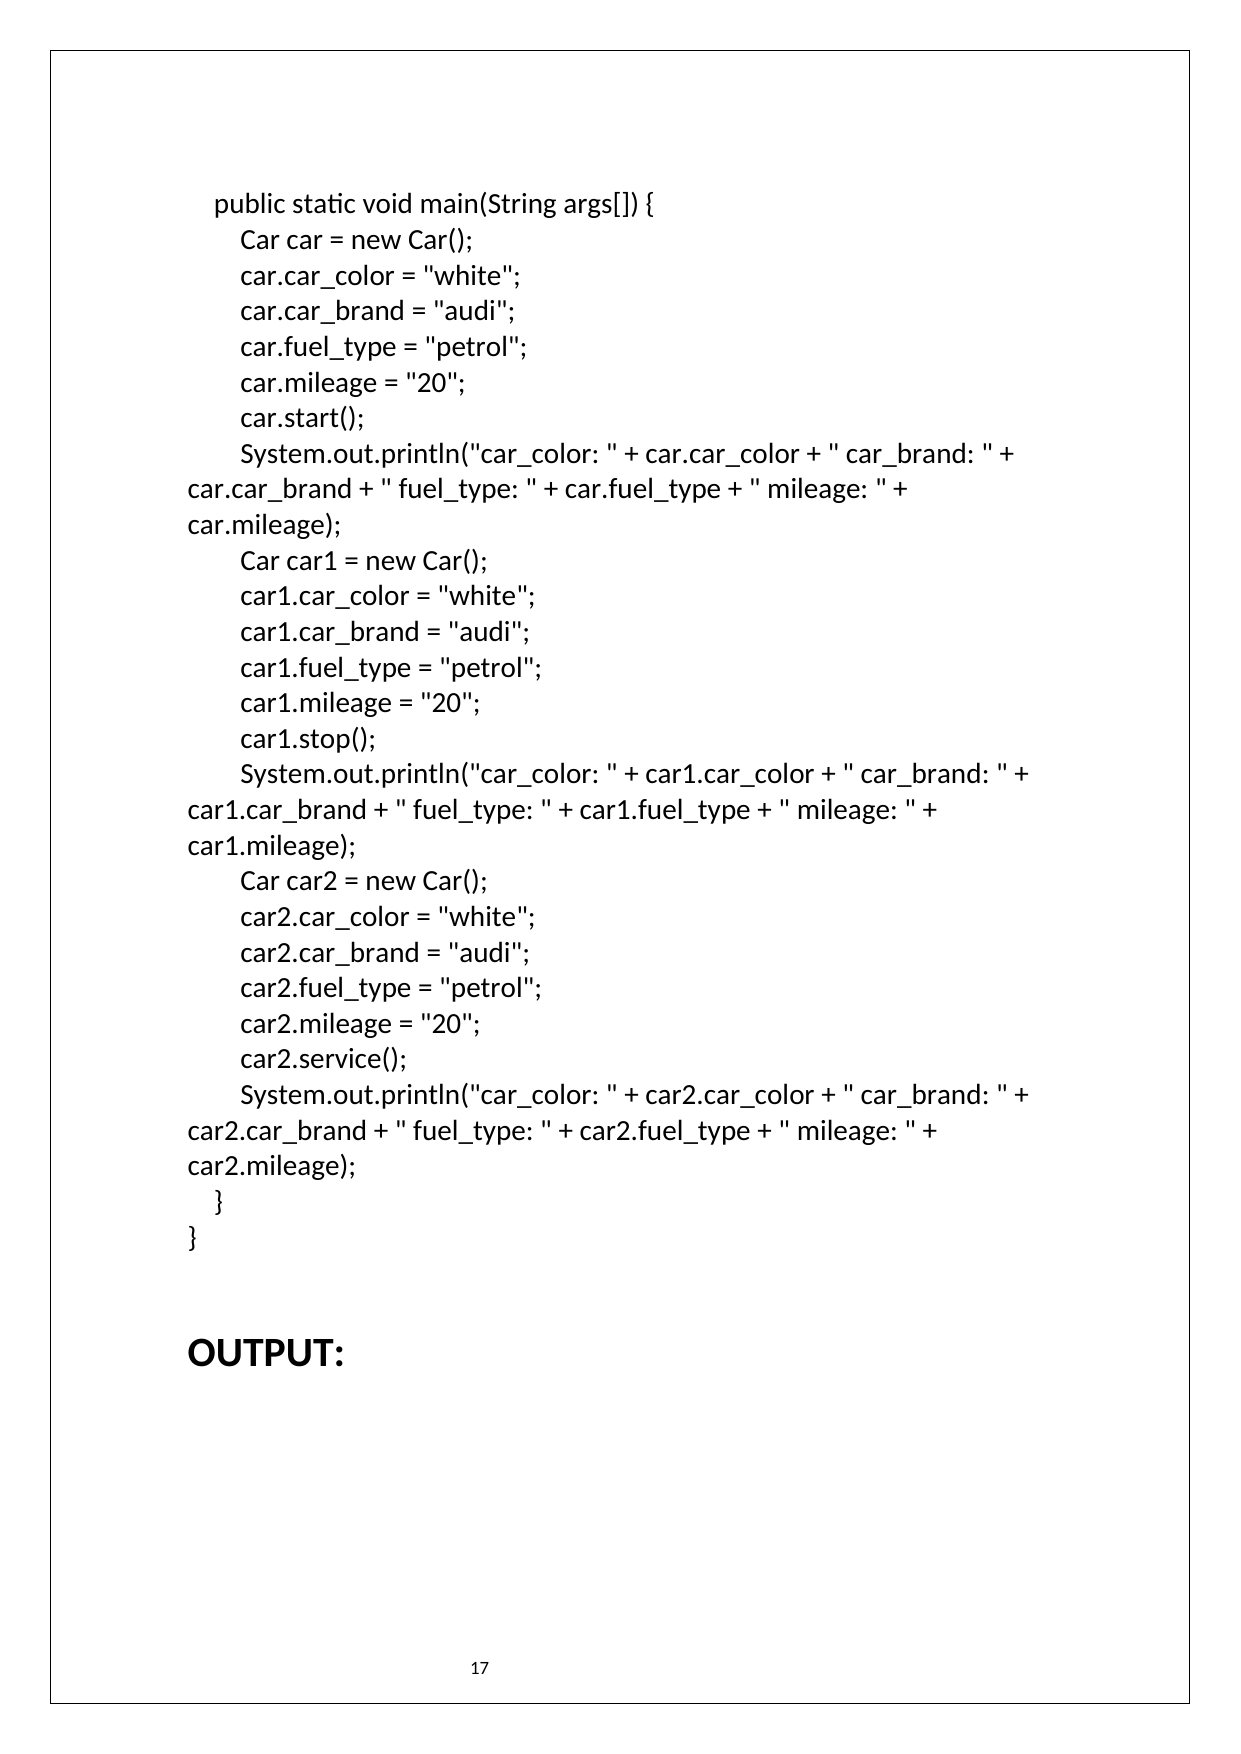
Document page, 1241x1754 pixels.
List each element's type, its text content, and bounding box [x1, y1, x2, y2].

text car2.car_brand = "audi"; [187, 934, 1053, 969]
text car.start(); [187, 399, 1053, 435]
text System.out.println("car_color: " + car1.car_color + " car_brand: " + car1.car_brand + " fuel_type: " + car1.fuel_type + " mileage: " + car1.mileage); [187, 756, 1053, 862]
text car1.car_color = "white"; [187, 577, 1053, 613]
text car2.mileage = "20"; [187, 1005, 1053, 1041]
text Car car1 = new Car(); [187, 542, 1053, 577]
text car2.fuel_type = "petrol"; [187, 969, 1053, 1005]
text car1.stop(); [187, 720, 1053, 756]
text } [187, 1219, 1053, 1254]
text public static void main(String args[]) { [187, 186, 1053, 221]
text car.car_color = "white"; [187, 257, 1053, 292]
text car2.car_color = "white"; [187, 898, 1053, 934]
text OUTPUT: [187, 1326, 1053, 1376]
text System.out.println("car_color: " + car2.car_color + " car_brand: " + car2.car_brand + " fuel_type: " + car2.fuel_type + " mileage: " + car2.mileage); [187, 1076, 1053, 1183]
text car.car_brand = "audi"; [187, 292, 1053, 328]
text car1.car_brand = "audi"; [187, 613, 1053, 649]
text System.out.println("car_color: " + car.car_color + " car_brand: " + car.car_brand + " fuel_type: " + car.fuel_type + " mileage: " + car.mileage); [187, 435, 1053, 542]
text Car car = new Car(); [187, 221, 1053, 257]
text car1.mileage = "20"; [187, 684, 1053, 720]
text Car car2 = new Car(); [187, 862, 1053, 898]
text car1.fuel_type = "petrol"; [187, 649, 1053, 684]
text car.fuel_type = "petrol"; [187, 328, 1053, 364]
text } [187, 1183, 1053, 1219]
text car.mileage = "20"; [187, 364, 1053, 399]
text car2.service(); [187, 1041, 1053, 1076]
